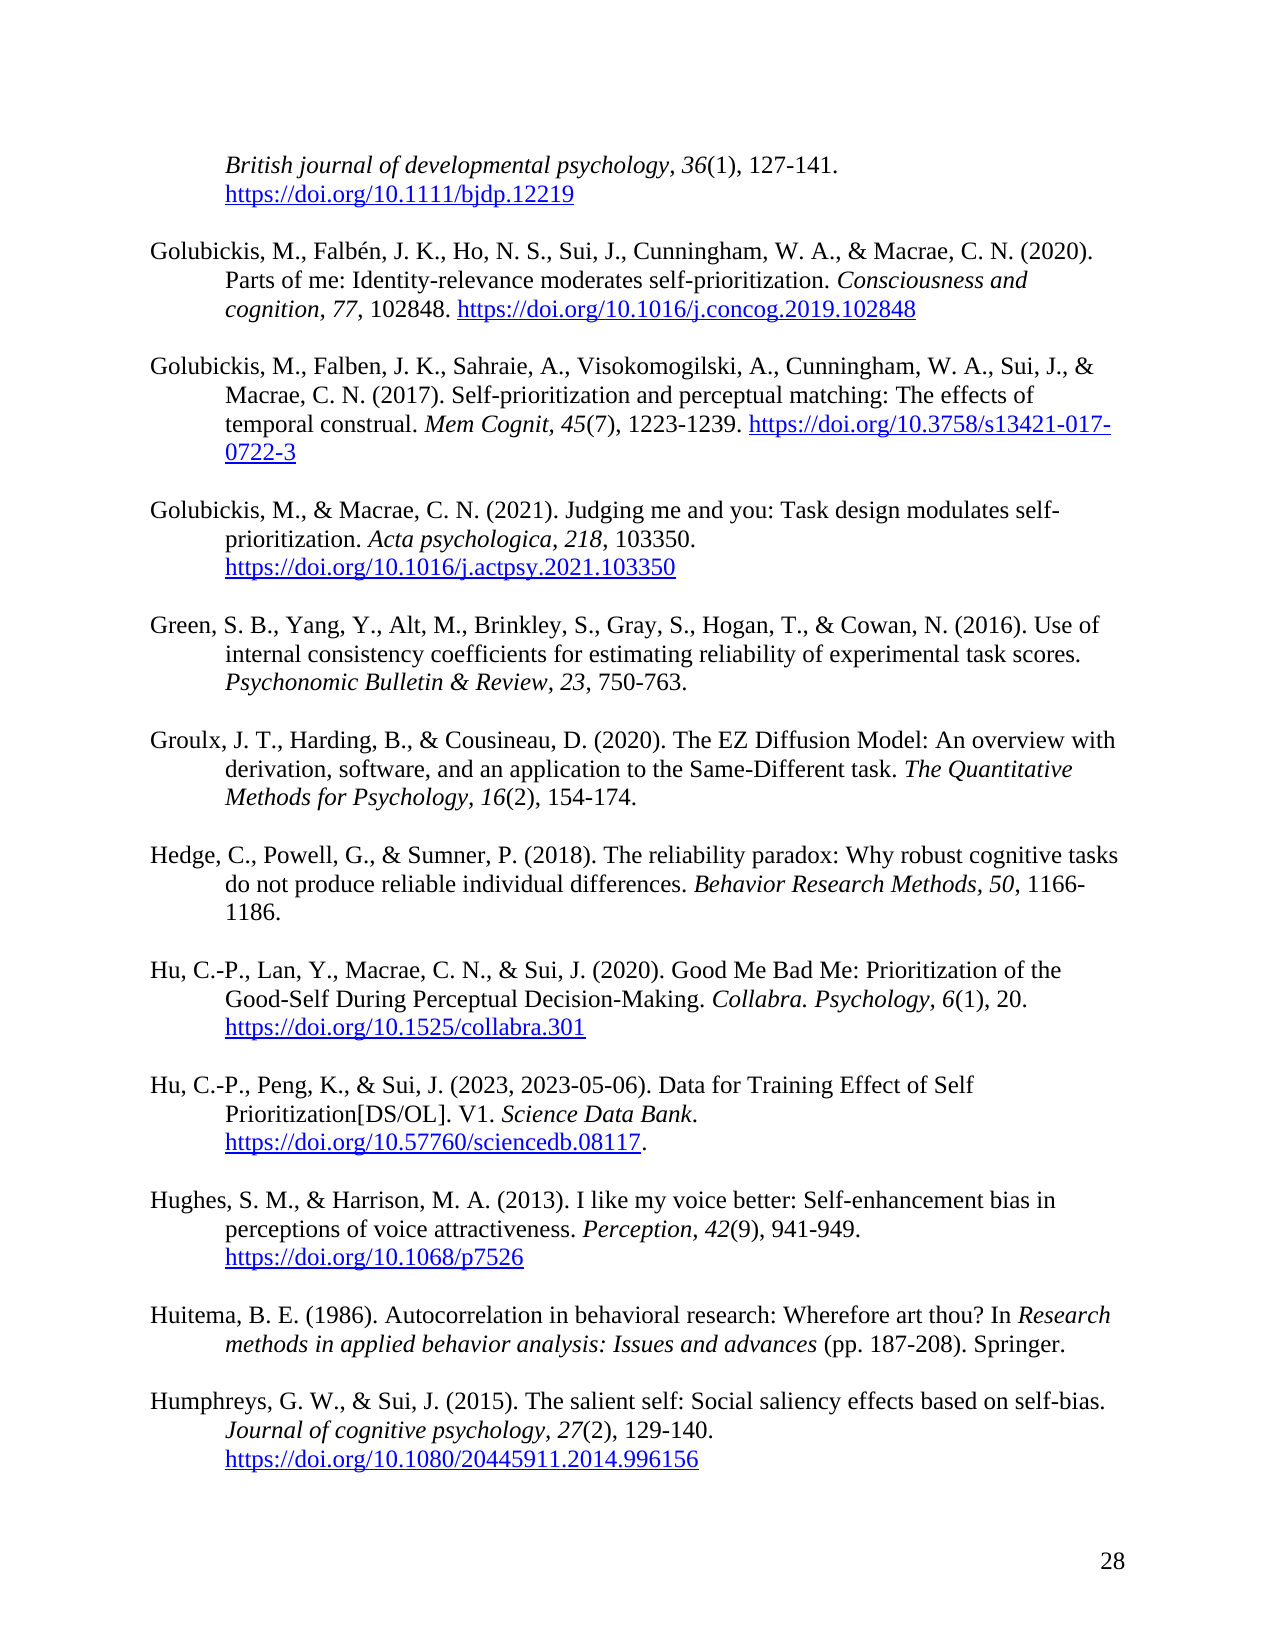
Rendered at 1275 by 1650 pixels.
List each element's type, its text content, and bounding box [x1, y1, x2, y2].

text Groulx, J. T., Harding, B., & Cousineau, D. (2020). The EZ Diffusion Model: An overview with derivation, software, and an application to the Same-Different task. The Quantitative Methods for Psychology, 16(2), 154-174. [150, 725, 1125, 811]
text Hu, C.-P., Peng, K., & Sui, J. (2023, 2023-05-06). Data for Training Effect of Self Prioritization[DS/OL]. V1. Science Data Bank. https://doi.org/10.57760/sciencedb.08117. [150, 1070, 1125, 1156]
text Golubickis, M., Falbén, J. K., Ho, N. S., Sui, J., Cunningham, W. A., & Macrae, C. N. (2020). Parts of me: Identity-relevance moderates self-prioritization. Consciousness and cognition, 77, 102848. https://doi.org/10.1016/j.concog.2019.102848 [150, 236, 1125, 322]
text Huitema, B. E. (1986). Autocorrelation in behavioral research: Wherefore art thou? In Research methods in applied behavior analysis: Issues and advances (pp. 187-208). Springer. [150, 1300, 1125, 1357]
text Golubickis, M., Falben, J. K., Sahraie, A., Visokomogilski, A., Cunningham, W. A., Sui, J., & Macrae, C. N. (2017). Self-prioritization and perceptual matching: The effects of temporal construal. Mem Cognit, 45(7), 1223-1239. https://doi.org/10.3758/s13421-017-0722-3 [150, 351, 1125, 466]
text Hedge, C., Powell, G., & Sumner, P. (2018). The reliability paradox: Why robust cognitive tasks do not produce reliable individual differences. Behavior Research Methods, 50, 1166-1186. [150, 840, 1125, 926]
text Green, S. B., Yang, Y., Alt, M., Brinkley, S., Gray, S., Hogan, T., & Cowan, N. (2016). Use of internal consistency coefficients for estimating reliability of experimental task scores. Psychonomic Bulletin & Review, 23, 750-763. [150, 610, 1125, 696]
text Humphreys, G. W., & Sui, J. (2015). The salient self: Social saliency effects based on self-bias. Journal of cognitive psychology, 27(2), 129-140. https://doi.org/10.1080/20445911.2014.996156 [150, 1386, 1125, 1472]
text Hughes, S. M., & Harrison, M. A. (2013). I like my voice better: Self-enhancement bias in perceptions of voice attractiveness. Perception, 42(9), 941-949. https://doi.org/10.1068/p7526 [150, 1185, 1125, 1271]
text Hu, C.-P., Lan, Y., Macrae, C. N., & Sui, J. (2020). Good Me Bad Me: Prioritization of the Good-Self During Perceptual Decision-Making. Collabra. Psychology, 6(1), 20. https://doi.org/10.1525/collabra.301 [150, 955, 1125, 1041]
text Golubickis, M., & Macrae, C. N. (2021). Judging me and you: Task design modulates self-prioritization. Acta psychologica, 218, 103350. https://doi.org/10.1016/j.actpsy.2021.103350 [150, 495, 1125, 581]
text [150, 150, 1125, 207]
